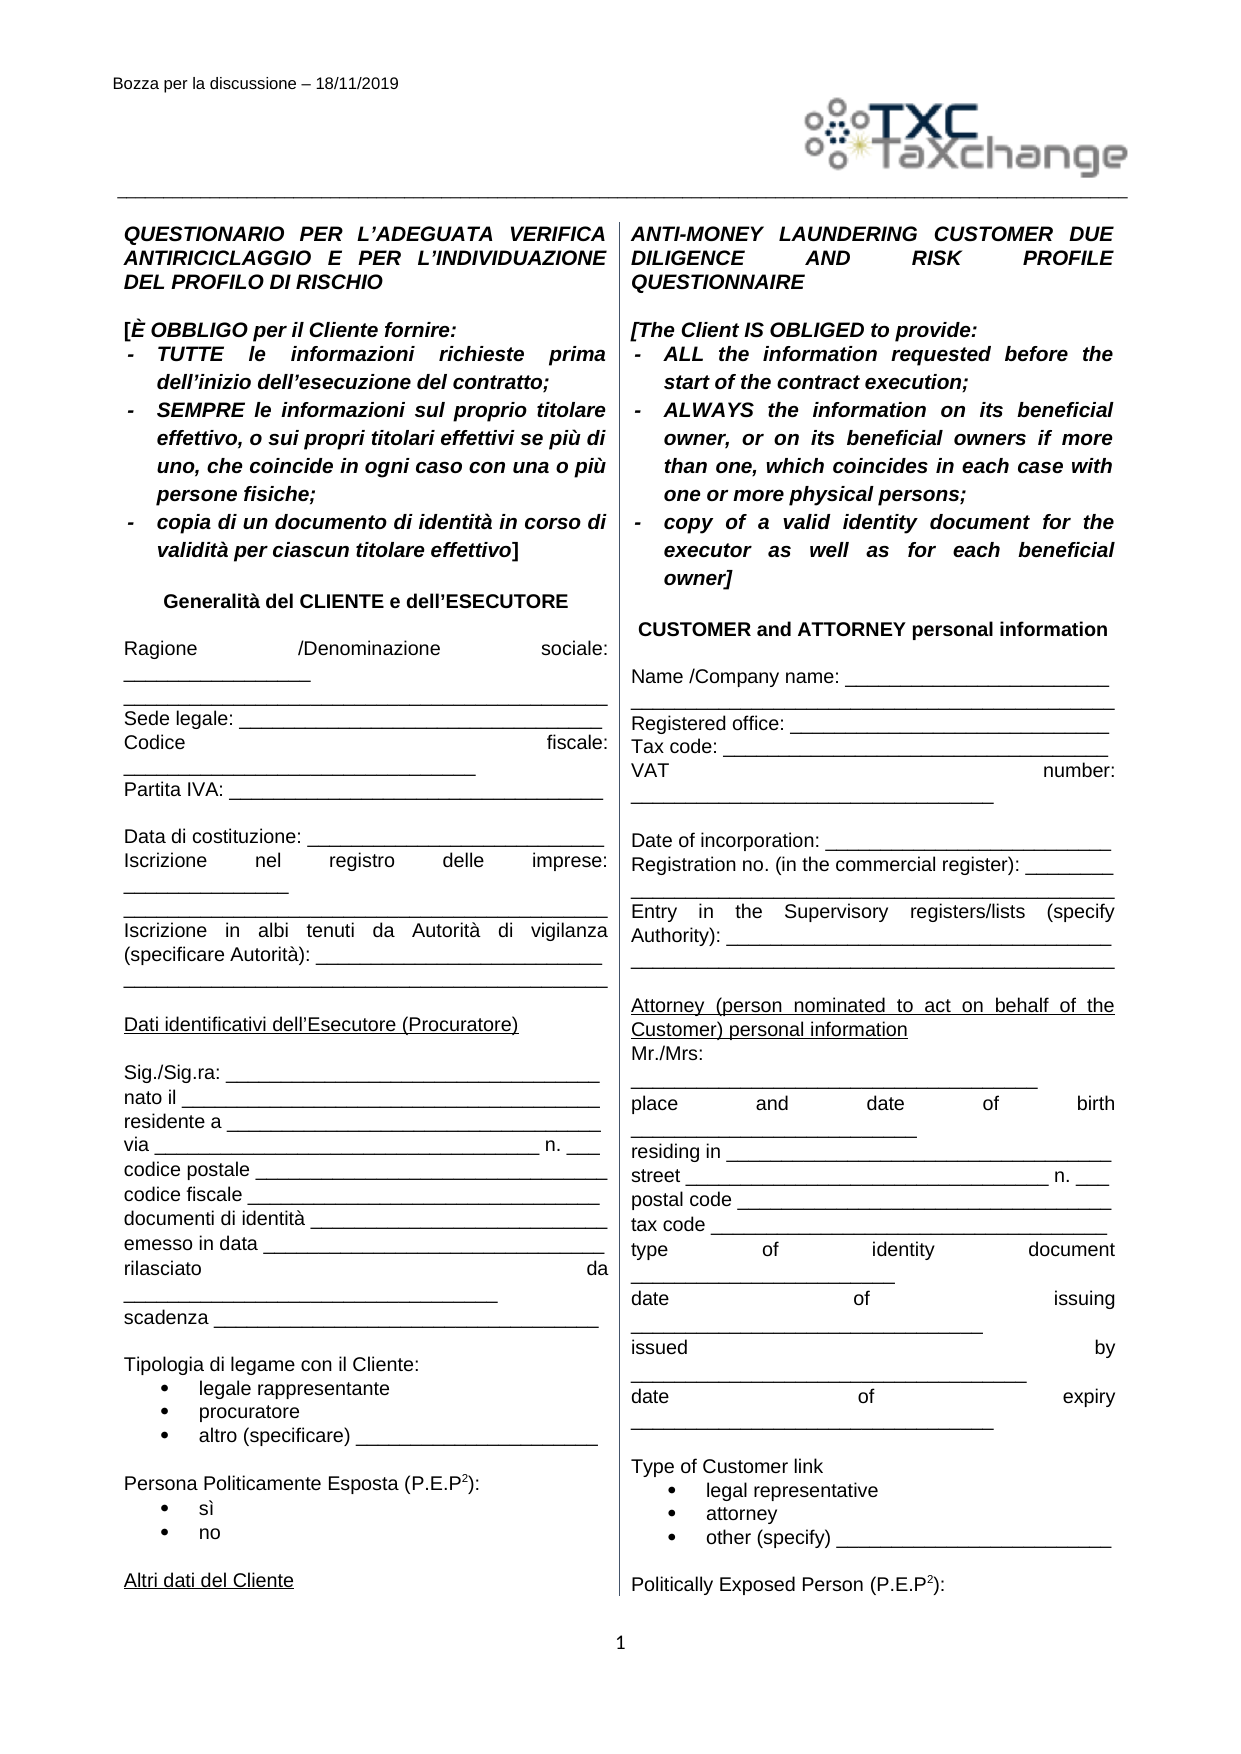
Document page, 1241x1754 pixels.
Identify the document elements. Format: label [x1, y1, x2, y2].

table_header [620, 222, 1127, 1596]
table_header [113, 222, 619, 1596]
